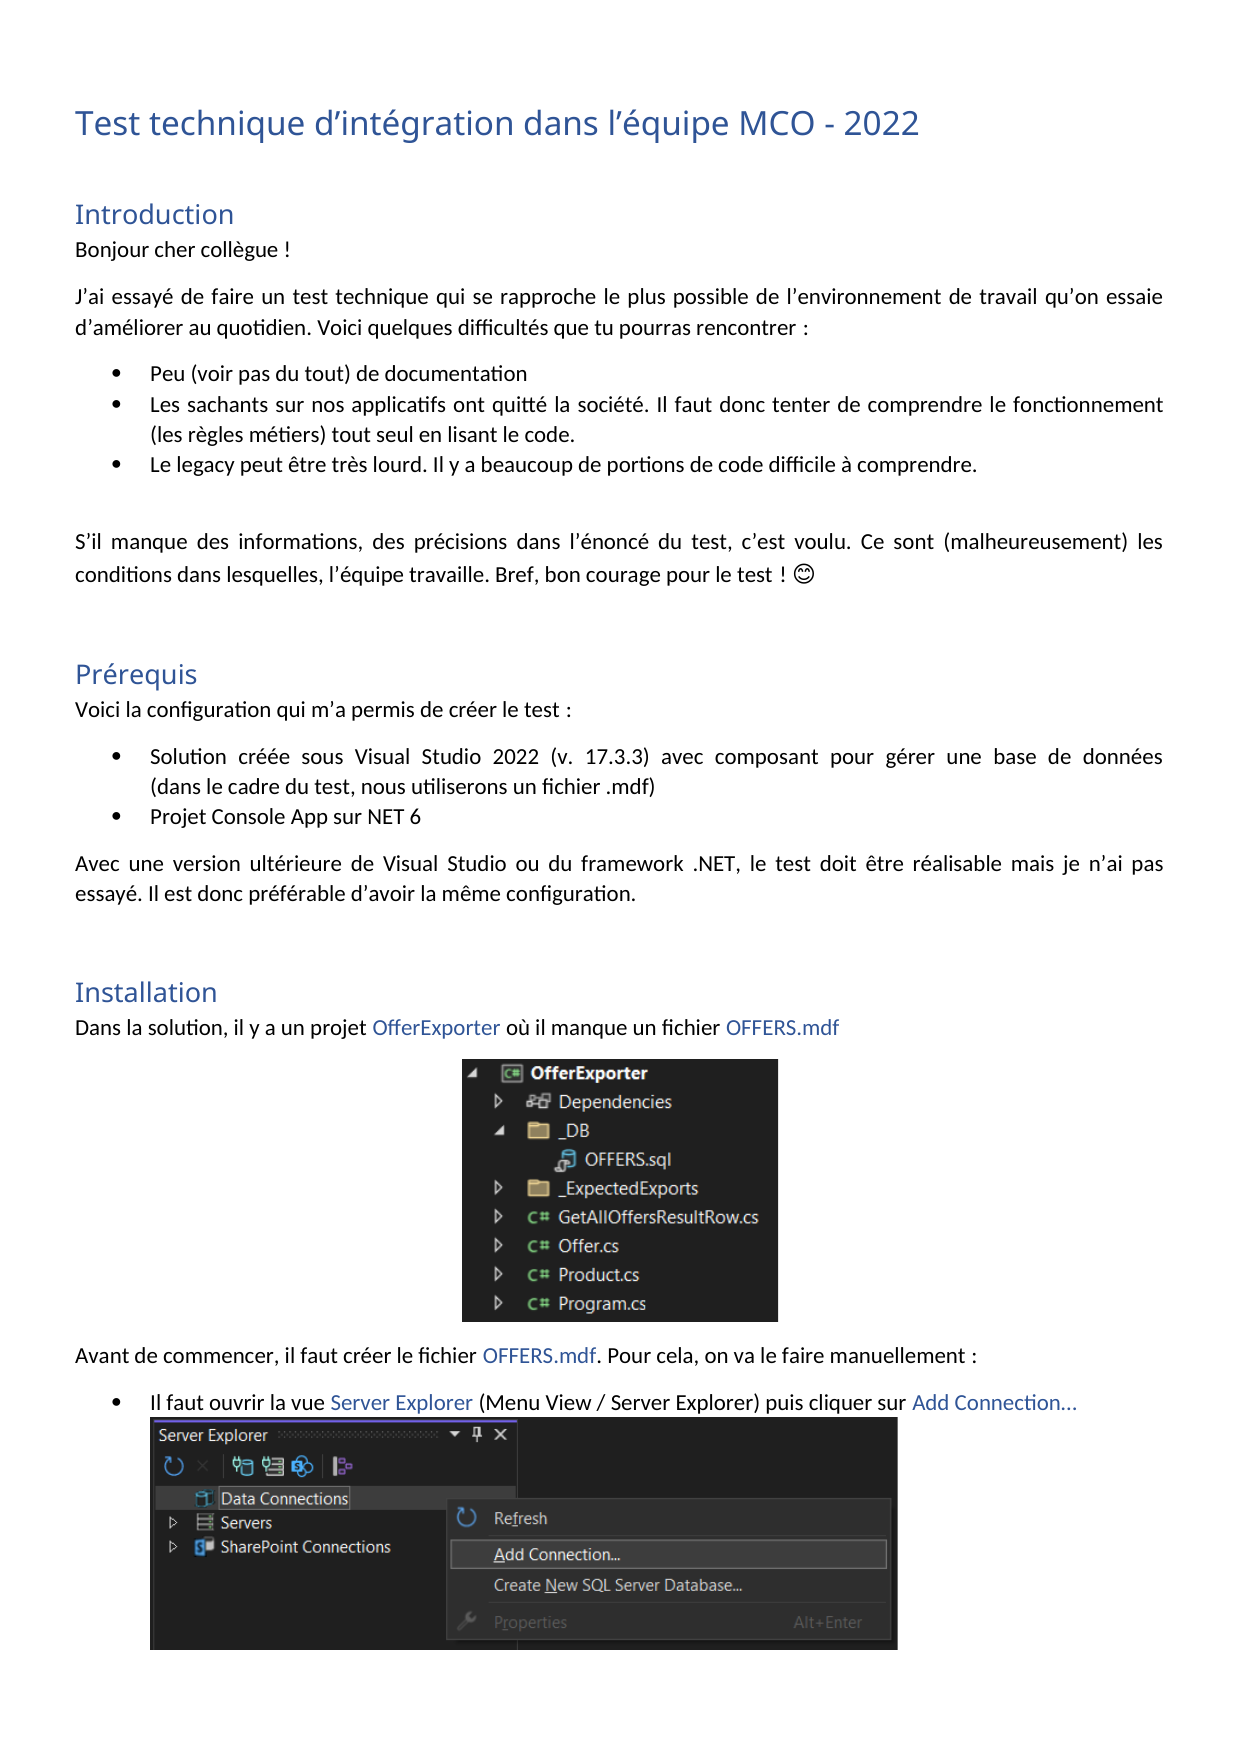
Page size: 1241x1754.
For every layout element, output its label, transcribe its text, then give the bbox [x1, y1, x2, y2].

text S’il manque des informations, des précisions dans l’énoncé du test, c’est voulu. Ce sont (malheureusement) les conditions dans lesquelles, l’équipe travaille. Bref, bon courage pour le test ! [75, 497, 1165, 589]
subtitle Prérequis [75, 655, 1165, 692]
text J’ai essayé de faire un test technique qui se rapproche le plus possible de l’environnement de travail qu’on essaie d’améliorer au quotidien. Voici quelques difficultés que tu pourras rencontrer : [75, 282, 1165, 341]
subtitle Installation [75, 973, 1165, 1010]
picture [462, 1059, 779, 1322]
subtitle Introduction [75, 196, 1165, 233]
subtitle Test technique d’intégration dans l’équipe MCO - 2022 [75, 100, 1165, 145]
list Solution créée sous Visual Studio 2022 (v. 17.3.3) avec composant pour gérer une base de données (dans le cadre du test, nous utiliserons un fichier .mdf) [112, 742, 1165, 800]
text Bonjour cher collègue ! [75, 236, 1165, 264]
list Les sachants sur nos applicatifs ont quitté la société. Il faut donc tenter de comprendre le fonctionnement (les règles métiers) tout seul en lisant le code. [112, 390, 1165, 448]
picture [150, 1417, 898, 1650]
text Avec une version ultérieure de Visual Studio ou du framework .NET, le test doit être réalisable mais je n’ai pas essayé. Il est donc préférable d’avoir la même configuration. [75, 849, 1165, 907]
text Voici la configuration qui m’a permis de créer le test : [75, 695, 1165, 723]
text Dans la solution, il y a un projet OfferExporter où il manque un fichier OFFERS.mdf [75, 1013, 1165, 1041]
list Le legacy peut être très lourd. Il y a beaucoup de portions de code difficile à comprendre. [112, 450, 1165, 478]
list Projet Console App sur NET 6 [112, 802, 1165, 830]
list Peu (voir pas du tout) de documentation [112, 359, 1165, 388]
text Avant de commencer, il faut créer le fichier OFFERS.mdf. Pour cela, on va le faire manuellement : [75, 1341, 1165, 1369]
